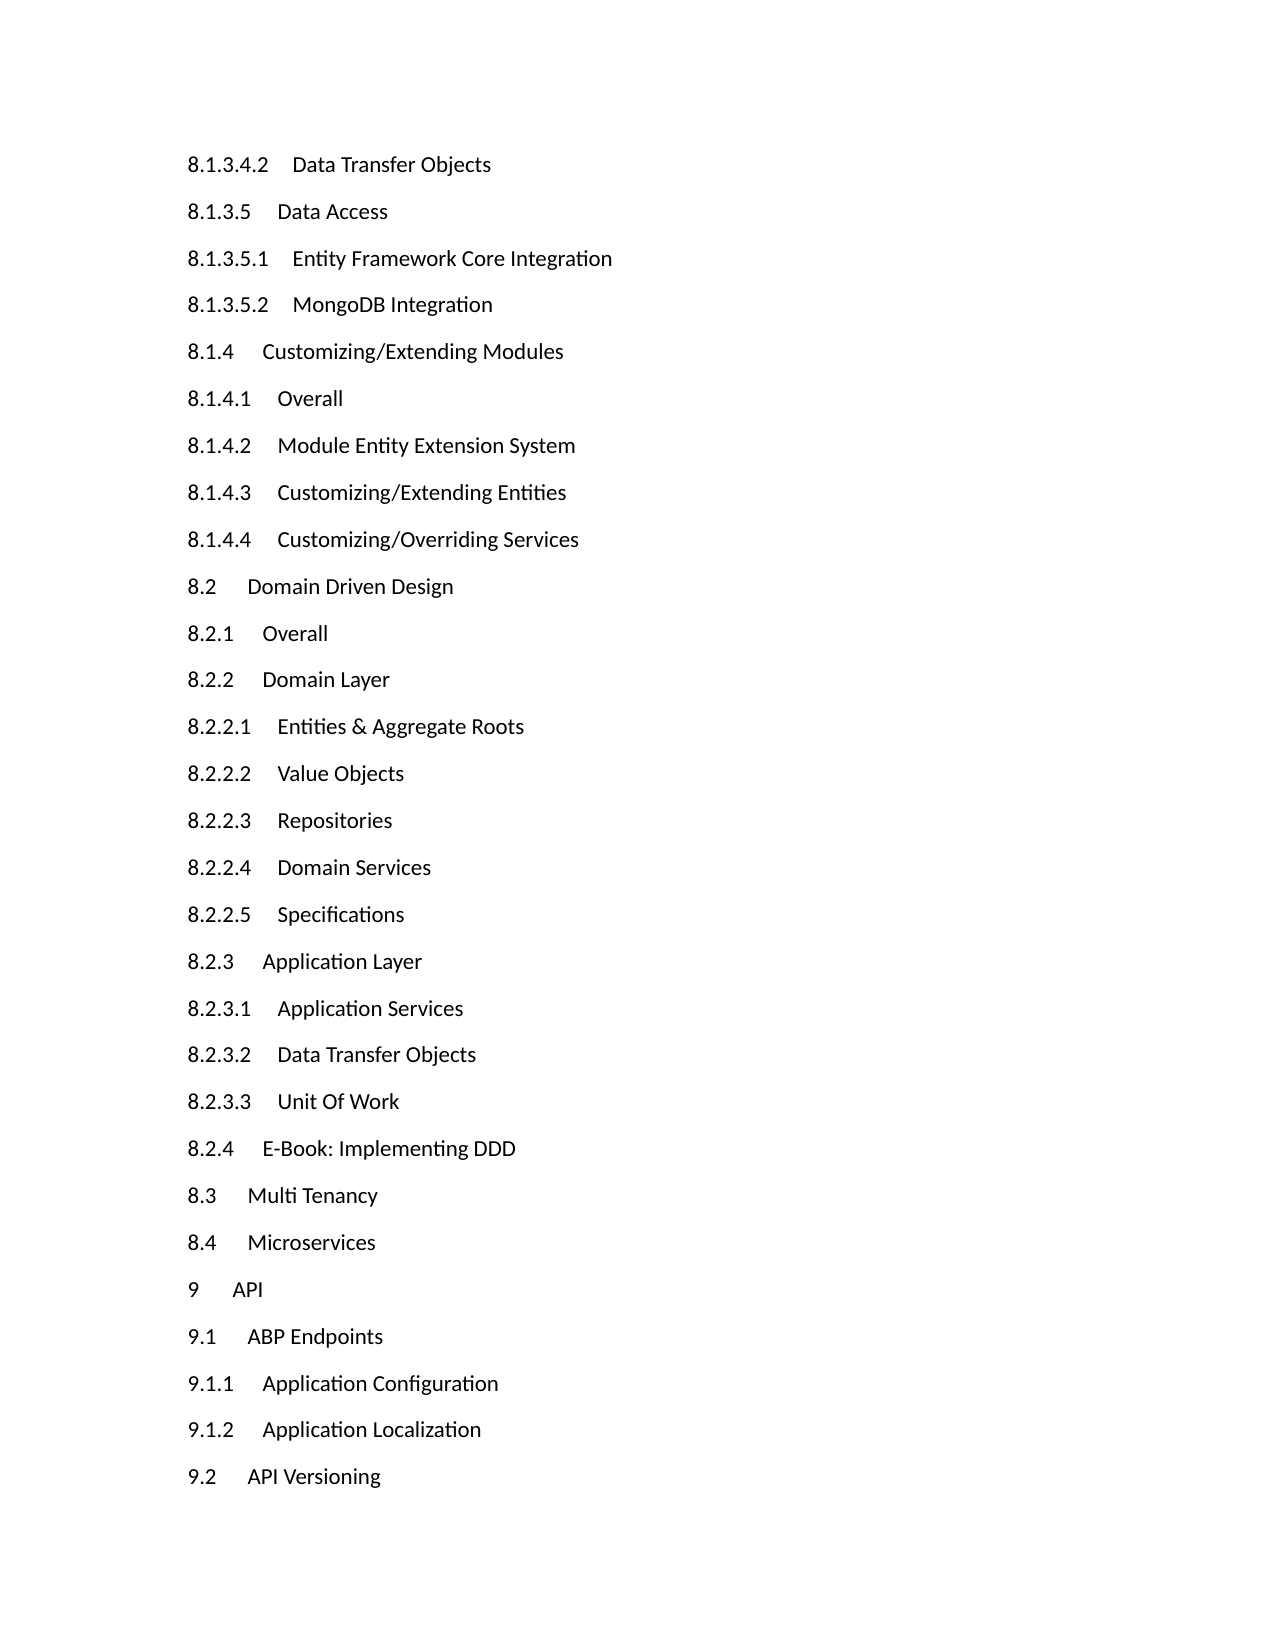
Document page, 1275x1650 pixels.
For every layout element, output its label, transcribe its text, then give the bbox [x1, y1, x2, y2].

subtitle Unit Of Work [187, 1087, 1087, 1116]
subtitle Value Objects [187, 759, 1087, 787]
subtitle Customizing/Overriding Services [187, 525, 1087, 553]
subtitle API [187, 1275, 1087, 1303]
subtitle Microservices [187, 1228, 1087, 1256]
subtitle Module Entity Extension System [187, 431, 1087, 459]
subtitle Domain Layer [187, 666, 1087, 694]
subtitle Application Layer [187, 947, 1087, 975]
subtitle Application Configuration [187, 1369, 1087, 1397]
subtitle Specifications [187, 900, 1087, 928]
subtitle Domain Services [187, 853, 1087, 881]
subtitle Customizing/Extending Entities [187, 478, 1087, 506]
subtitle Application Services [187, 994, 1087, 1022]
subtitle Customizing/Extending Modules [187, 337, 1087, 366]
subtitle ABP Endpoints [187, 1322, 1087, 1350]
subtitle Data Transfer Objects [187, 1041, 1087, 1069]
subtitle Overall [187, 384, 1087, 412]
subtitle Application Localization [187, 1416, 1087, 1444]
subtitle Data Access [187, 197, 1087, 225]
subtitle Entities & Aggregate Roots [187, 712, 1087, 741]
subtitle E-Book: Implementing DDD [187, 1134, 1087, 1162]
subtitle Overall [187, 619, 1087, 647]
subtitle Entity Framework Core Integration [187, 244, 1087, 272]
subtitle Repositories [187, 806, 1087, 834]
subtitle API Versioning [187, 1462, 1087, 1491]
subtitle Multi Tenancy [187, 1181, 1087, 1209]
subtitle Data Transfer Objects [187, 150, 1087, 178]
subtitle MongoDB Integration [187, 291, 1087, 319]
subtitle Domain Driven Design [187, 572, 1087, 600]
